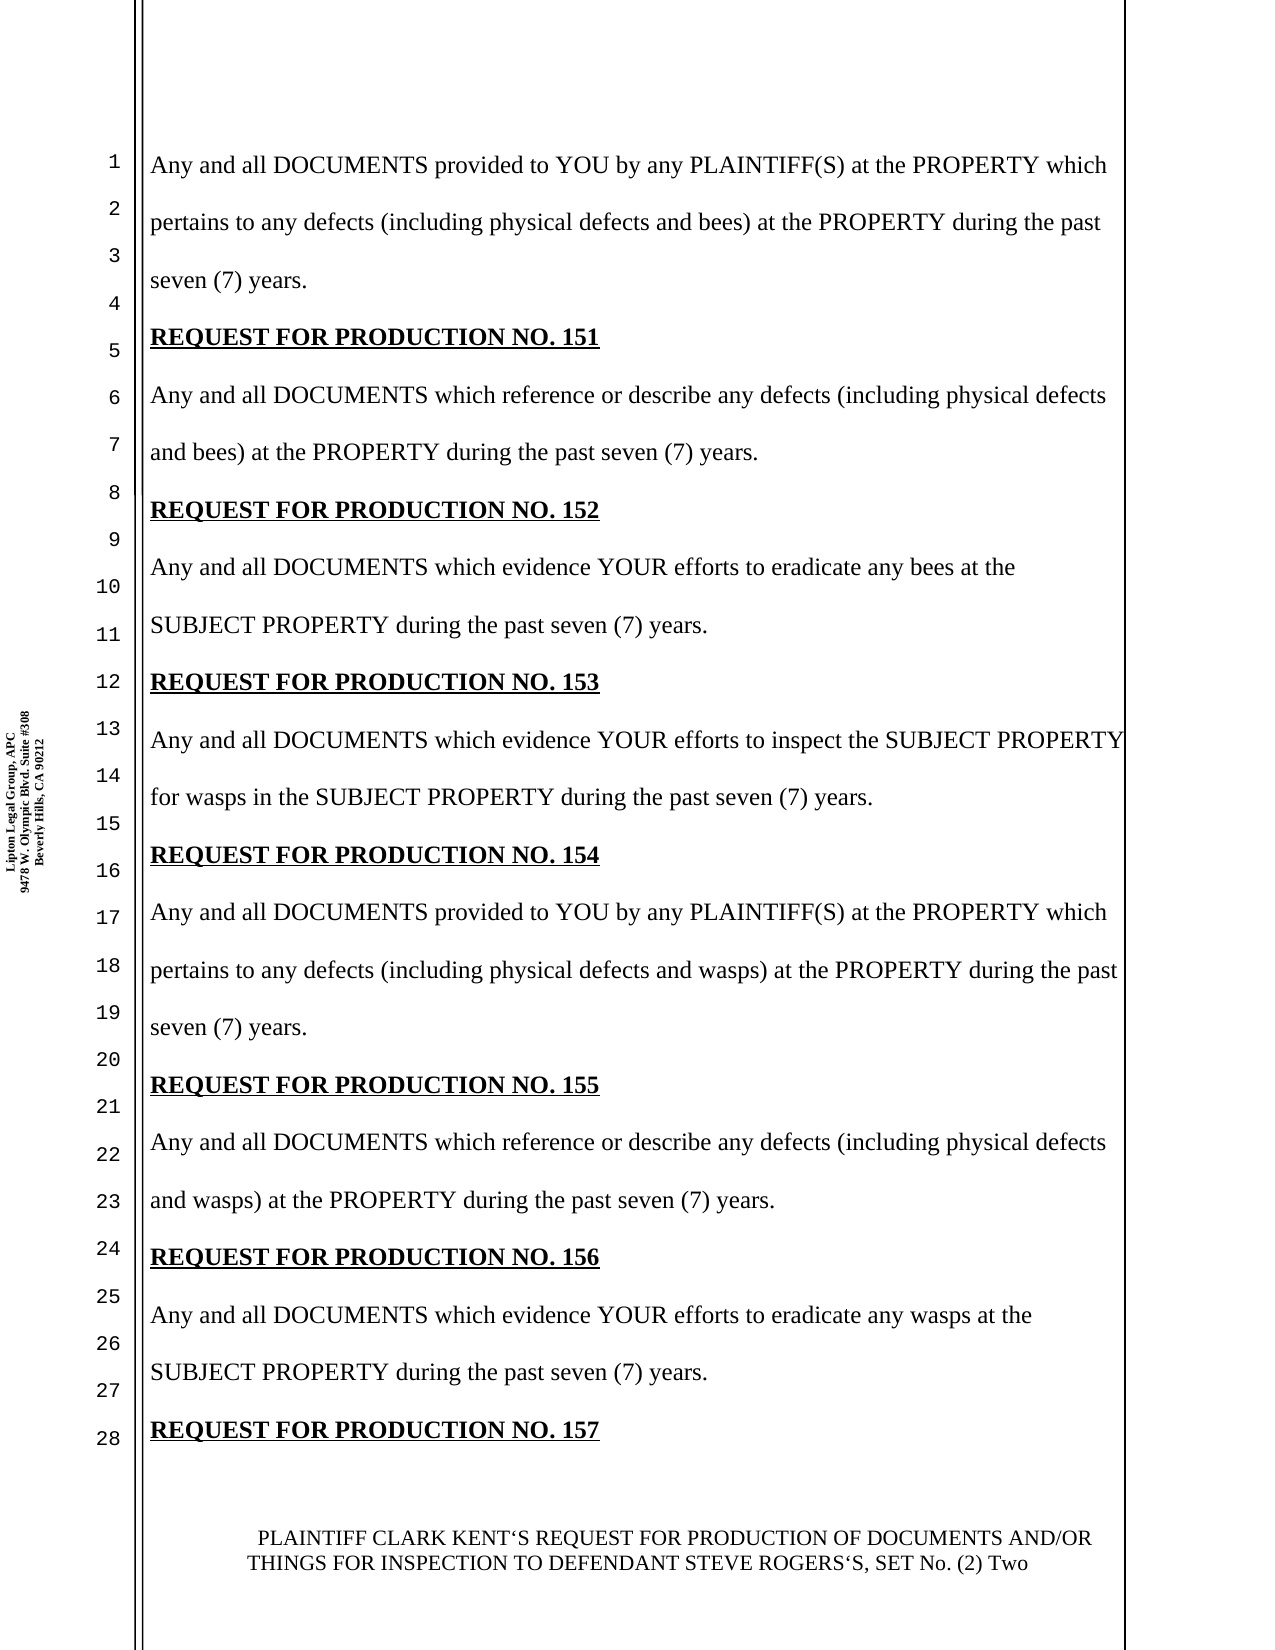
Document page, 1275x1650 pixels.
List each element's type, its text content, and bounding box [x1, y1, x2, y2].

text REQUEST FOR PRODUCTION NO. 152 [150, 495, 1125, 524]
text REQUEST FOR PRODUCTION NO. 154 [150, 840, 1125, 869]
text Any and all DOCUMENTS which evidence YOUR efforts to eradicate any wasps at the SUBJECT PROPERTY during the past seven (7) years. [150, 1300, 1125, 1386]
text REQUEST FOR PRODUCTION NO. 155 [150, 1070, 1125, 1099]
text REQUEST FOR PRODUCTION NO. 156 [150, 1242, 1125, 1271]
text Any and all DOCUMENTS which reference or describe any defects (including physical defects and wasps) at the PROPERTY during the past seven (7) years. [150, 1127, 1125, 1214]
text Any and all DOCUMENTS which evidence YOUR efforts to eradicate any bees at the SUBJECT PROPERTY during the past seven (7) years. [150, 552, 1125, 639]
text Any and all DOCUMENTS which reference or describe any defects (including physical defects and bees) at the PROPERTY during the past seven (7) years. [150, 380, 1125, 466]
text Any and all DOCUMENTS provided to YOU by any PLAINTIFF(S) at the PROPERTY which pertains to any defects (including physical defects and wasps) at the PROPERTY during the past seven (7) years. [150, 897, 1125, 1041]
text Any and all DOCUMENTS provided to YOU by any PLAINTIFF(S) at the PROPERTY which pertains to any defects (including physical defects and bees) at the PROPERTY during the past seven (7) years. [150, 150, 1125, 294]
text Any and all DOCUMENTS which evidence YOUR efforts to inspect the SUBJECT PROPERTY for wasps in the SUBJECT PROPERTY during the past seven (7) years. [150, 725, 1125, 811]
text REQUEST FOR PRODUCTION NO. 153 [150, 667, 1125, 696]
text REQUEST FOR PRODUCTION NO. 151 [150, 322, 1125, 351]
text REQUEST FOR PRODUCTION NO. 157 [150, 1415, 1125, 1444]
